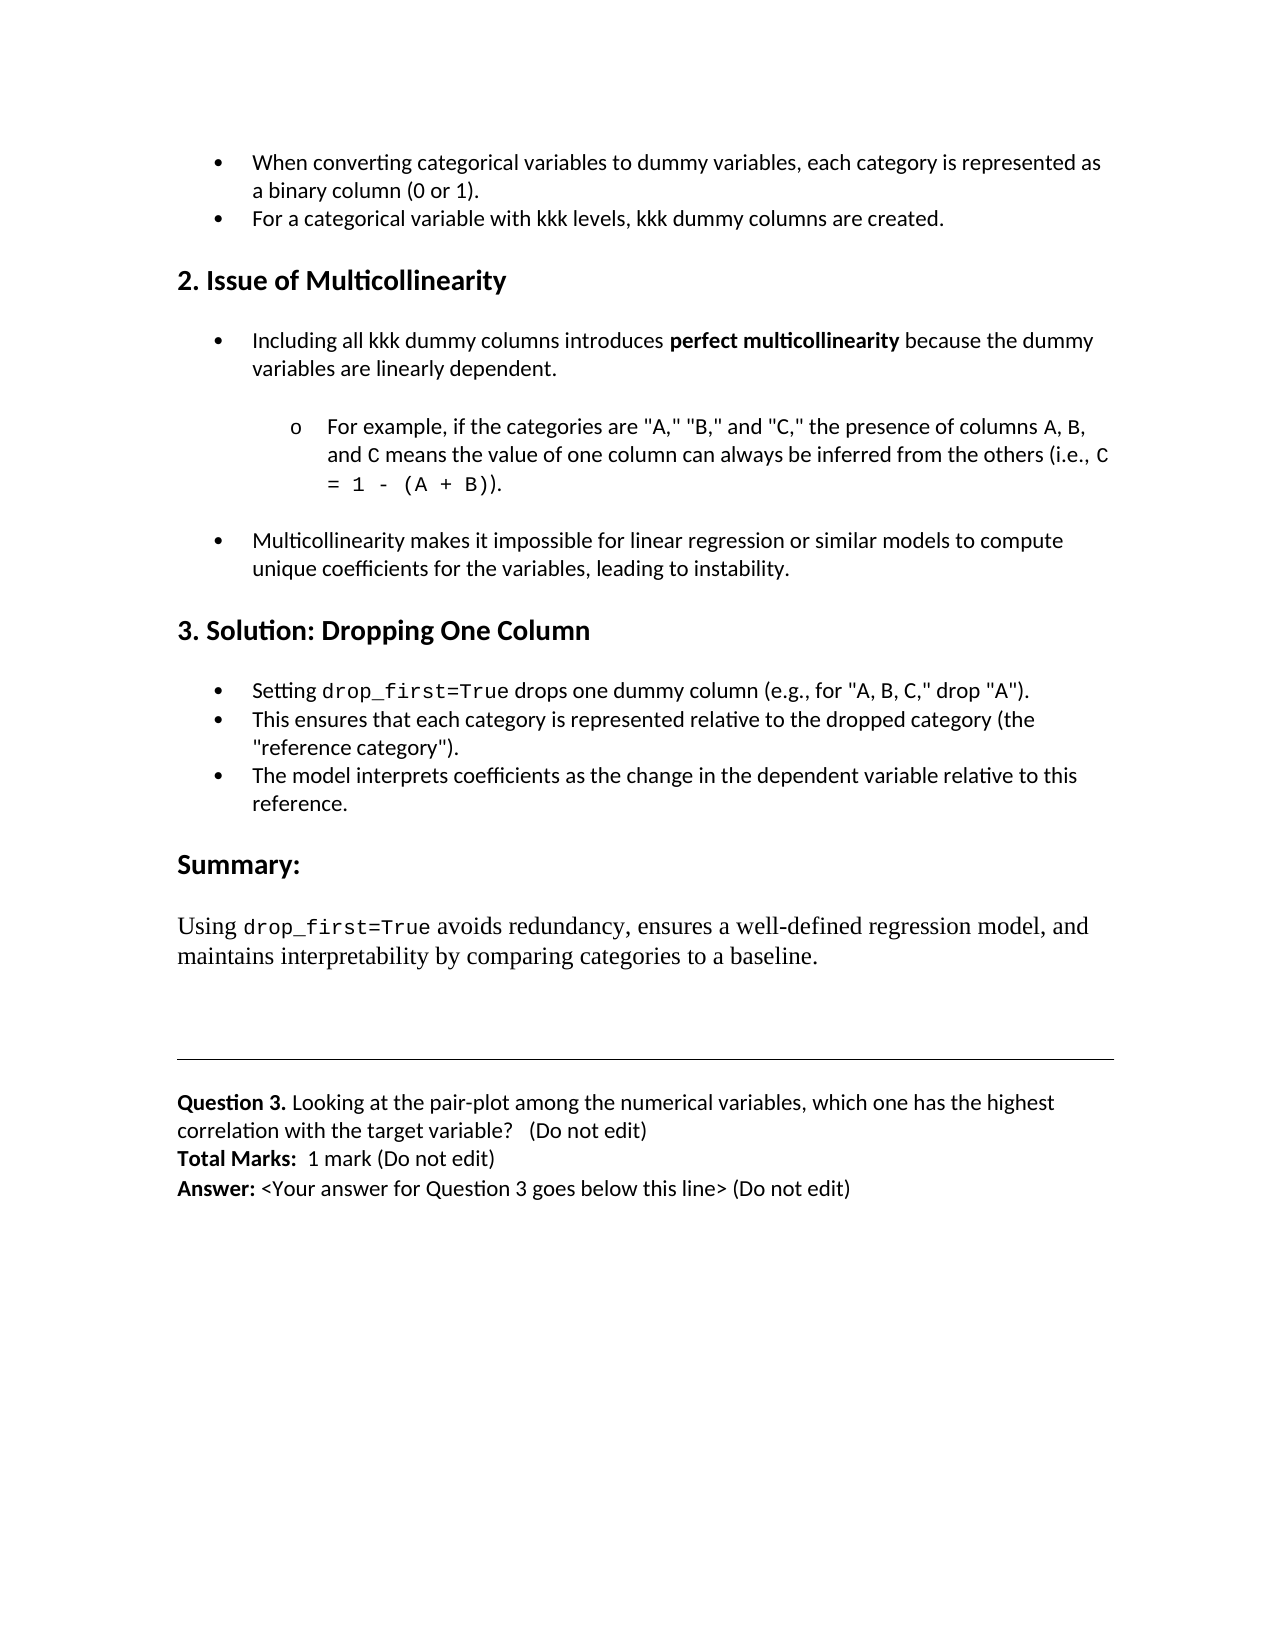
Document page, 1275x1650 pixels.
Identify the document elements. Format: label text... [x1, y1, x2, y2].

list This ensures that each category is represented relative to the dropped category (the "reference category"). [214, 705, 1114, 761]
subtitle 2. Issue of Multicollinearity [177, 262, 1114, 297]
list For a categorical variable with kkk levels, kkk dummy columns are created. [214, 204, 1114, 233]
subtitle 3. Solution: Dropping One Column [177, 612, 1114, 647]
list Including all kkk dummy columns introduces perfect multicollinearity because the dummy variables are linearly dependent. [214, 327, 1114, 383]
list Setting drop_first=True drops one dummy column (e.g., for "A, B, C," drop "A"). [214, 677, 1114, 705]
list The model interprets coefficients as the change in the dependent variable relative to this reference. [214, 761, 1114, 817]
subtitle Summary: [177, 846, 1114, 882]
list When converting categorical variables to dummy variables, each category is represented as a binary column (0 or 1). [214, 148, 1114, 204]
text Using drop_first=True avoids redundancy, ensures a well-defined regression model, and maintains interpretability by comparing categories to a baseline. [177, 911, 1114, 969]
text Question 3. Looking at the pair-plot among the numerical variables, which one has the highest correlation with the target variable? (Do not edit) [177, 1088, 1114, 1144]
list Multicollinearity makes it impossible for linear regression or similar models to compute unique coefficients for the variables, leading to instability. [214, 527, 1114, 583]
list For example, if the categories are "A," "B," and "C," the presence of columns A, B, and C means the value of one column can always be inferred from the others (i.e., C = 1 - (A + B)). [289, 412, 1114, 497]
text Total Marks: 1 mark (Do not edit) [177, 1144, 1114, 1172]
subtitle Answer: <Your answer for Question 3 goes below this line> (Do not edit) [177, 1174, 1114, 1203]
